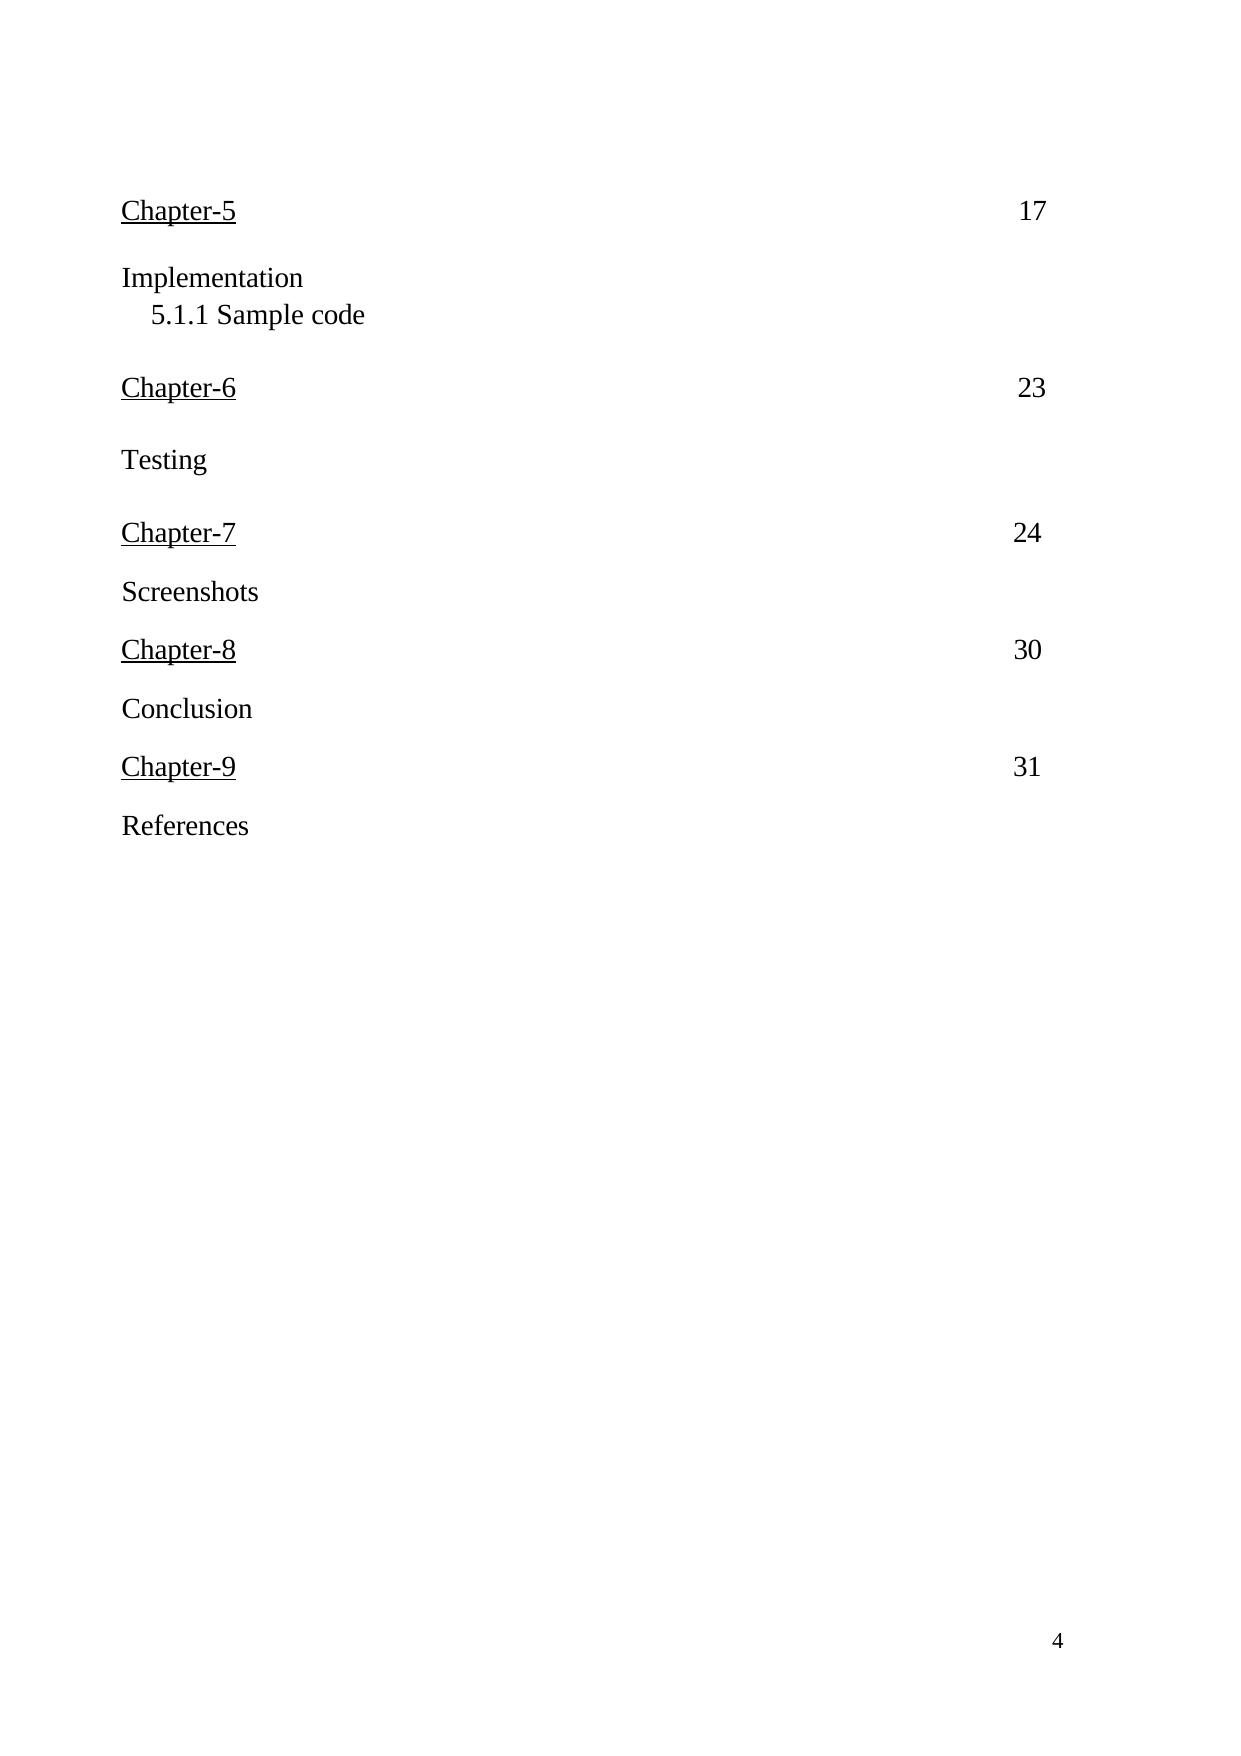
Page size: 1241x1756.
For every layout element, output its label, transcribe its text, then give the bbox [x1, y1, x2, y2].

text Testing [121, 442, 1063, 476]
list Sample code [151, 297, 1063, 330]
text Chapter-8 30 [121, 632, 1063, 666]
text Implementation [121, 260, 1063, 294]
text References [121, 808, 1063, 842]
text Screenshots [121, 574, 1063, 607]
text Chapter-6 23 [121, 370, 1063, 403]
text Chapter-5 17 [121, 193, 1063, 227]
text Chapter-9 31 [121, 749, 1063, 783]
text Conclusion [121, 691, 1063, 725]
text Chapter-7 24 [121, 516, 1063, 549]
